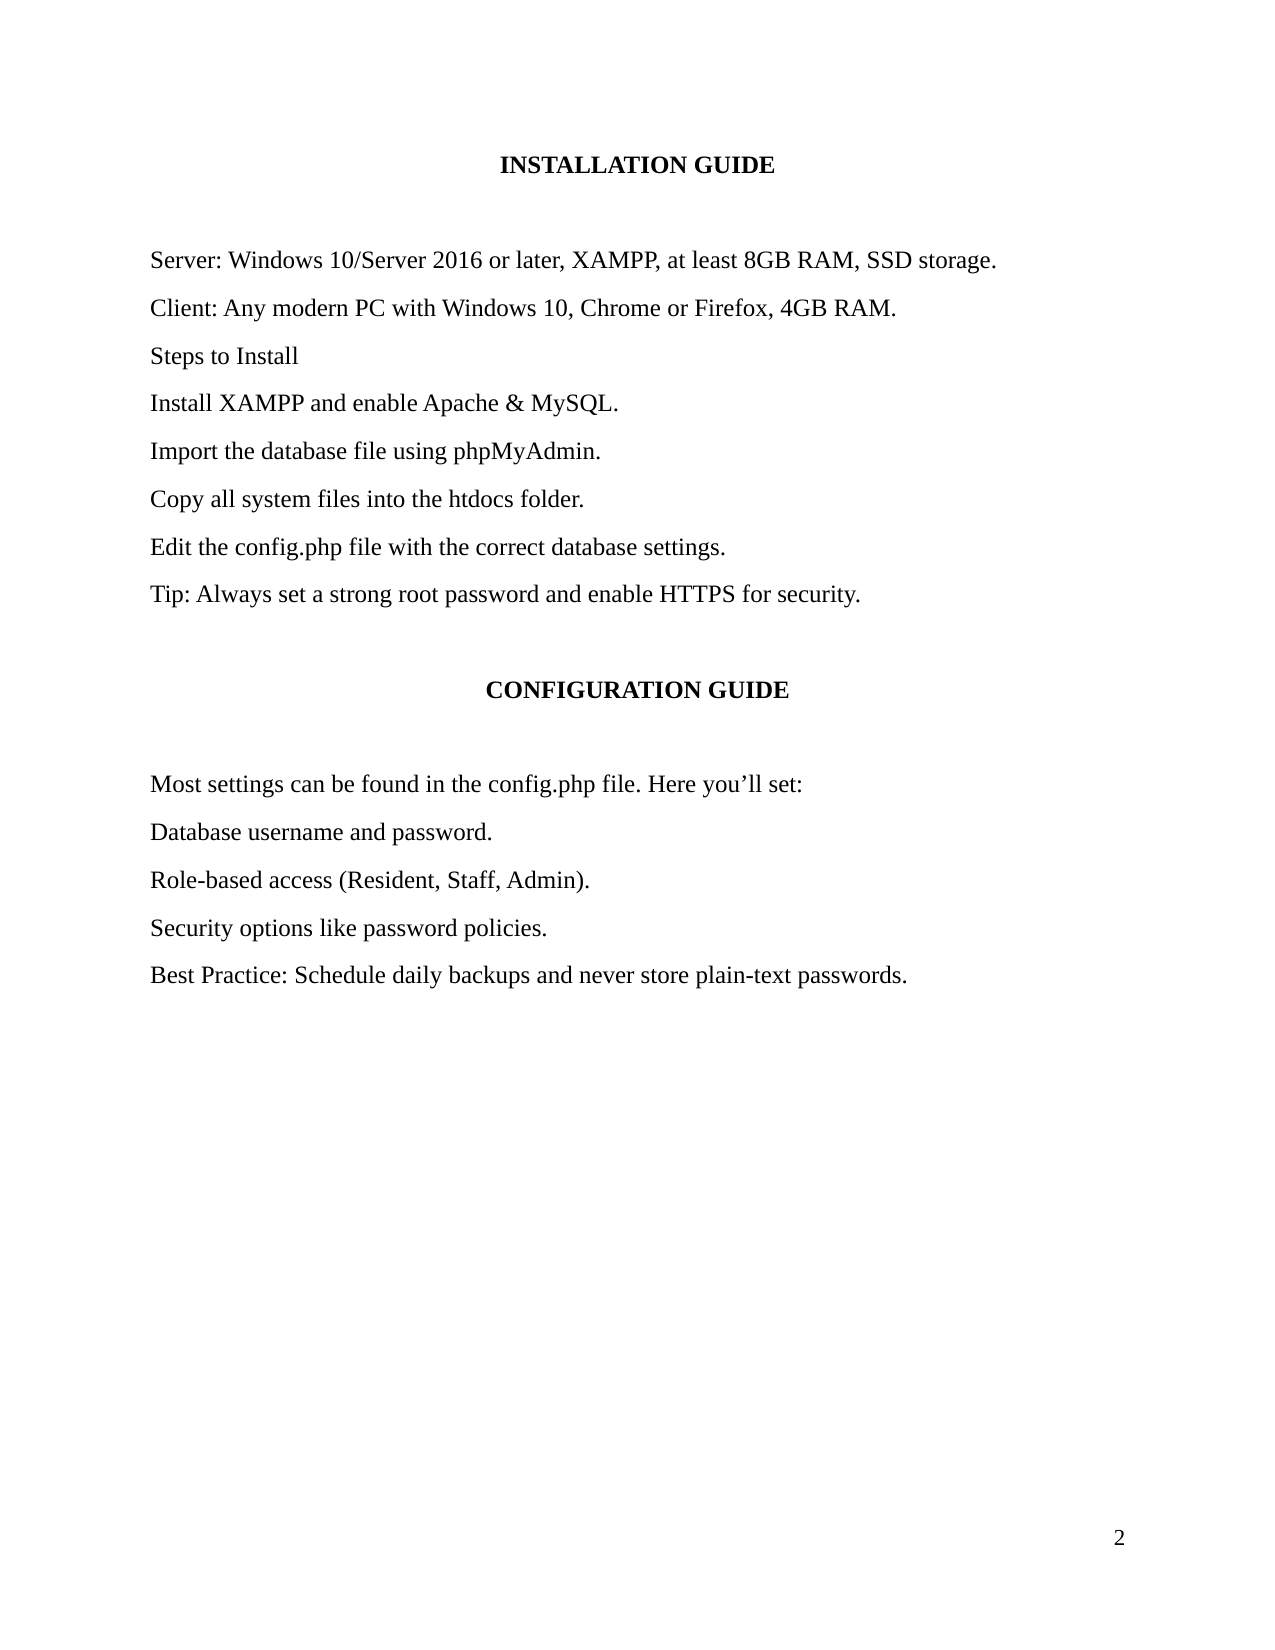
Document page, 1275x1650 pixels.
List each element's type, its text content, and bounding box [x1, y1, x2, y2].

text Install XAMPP and enable Apache & MySQL. [150, 388, 1125, 417]
text Most settings can be found in the config.php file. Here you’ll set: [150, 769, 1125, 798]
text CONFIGURATION GUIDE [150, 675, 1125, 703]
text Role-based access (Resident, Staff, Admin). [150, 865, 1125, 894]
text Server: Windows 10/Server 2016 or later, XAMPP, at least 8GB RAM, SSD storage. [150, 245, 1125, 274]
text Import the database file using phpMyAdmin. [150, 436, 1125, 465]
text Copy all system files into the htdocs folder. [150, 484, 1125, 513]
text Best Practice: Schedule daily backups and never store plain-text passwords. [150, 960, 1125, 989]
text INSTALLATION GUIDE [150, 150, 1125, 179]
text Database username and password. [150, 817, 1125, 846]
text Steps to Install [150, 341, 1125, 369]
text Client: Any modern PC with Windows 10, Chrome or Firefox, 4GB RAM. [150, 293, 1125, 322]
text Edit the config.php file with the correct database settings. [150, 532, 1125, 560]
text Tip: Always set a strong root password and enable HTTPS for security. [150, 579, 1125, 608]
text Security options like password policies. [150, 913, 1125, 941]
